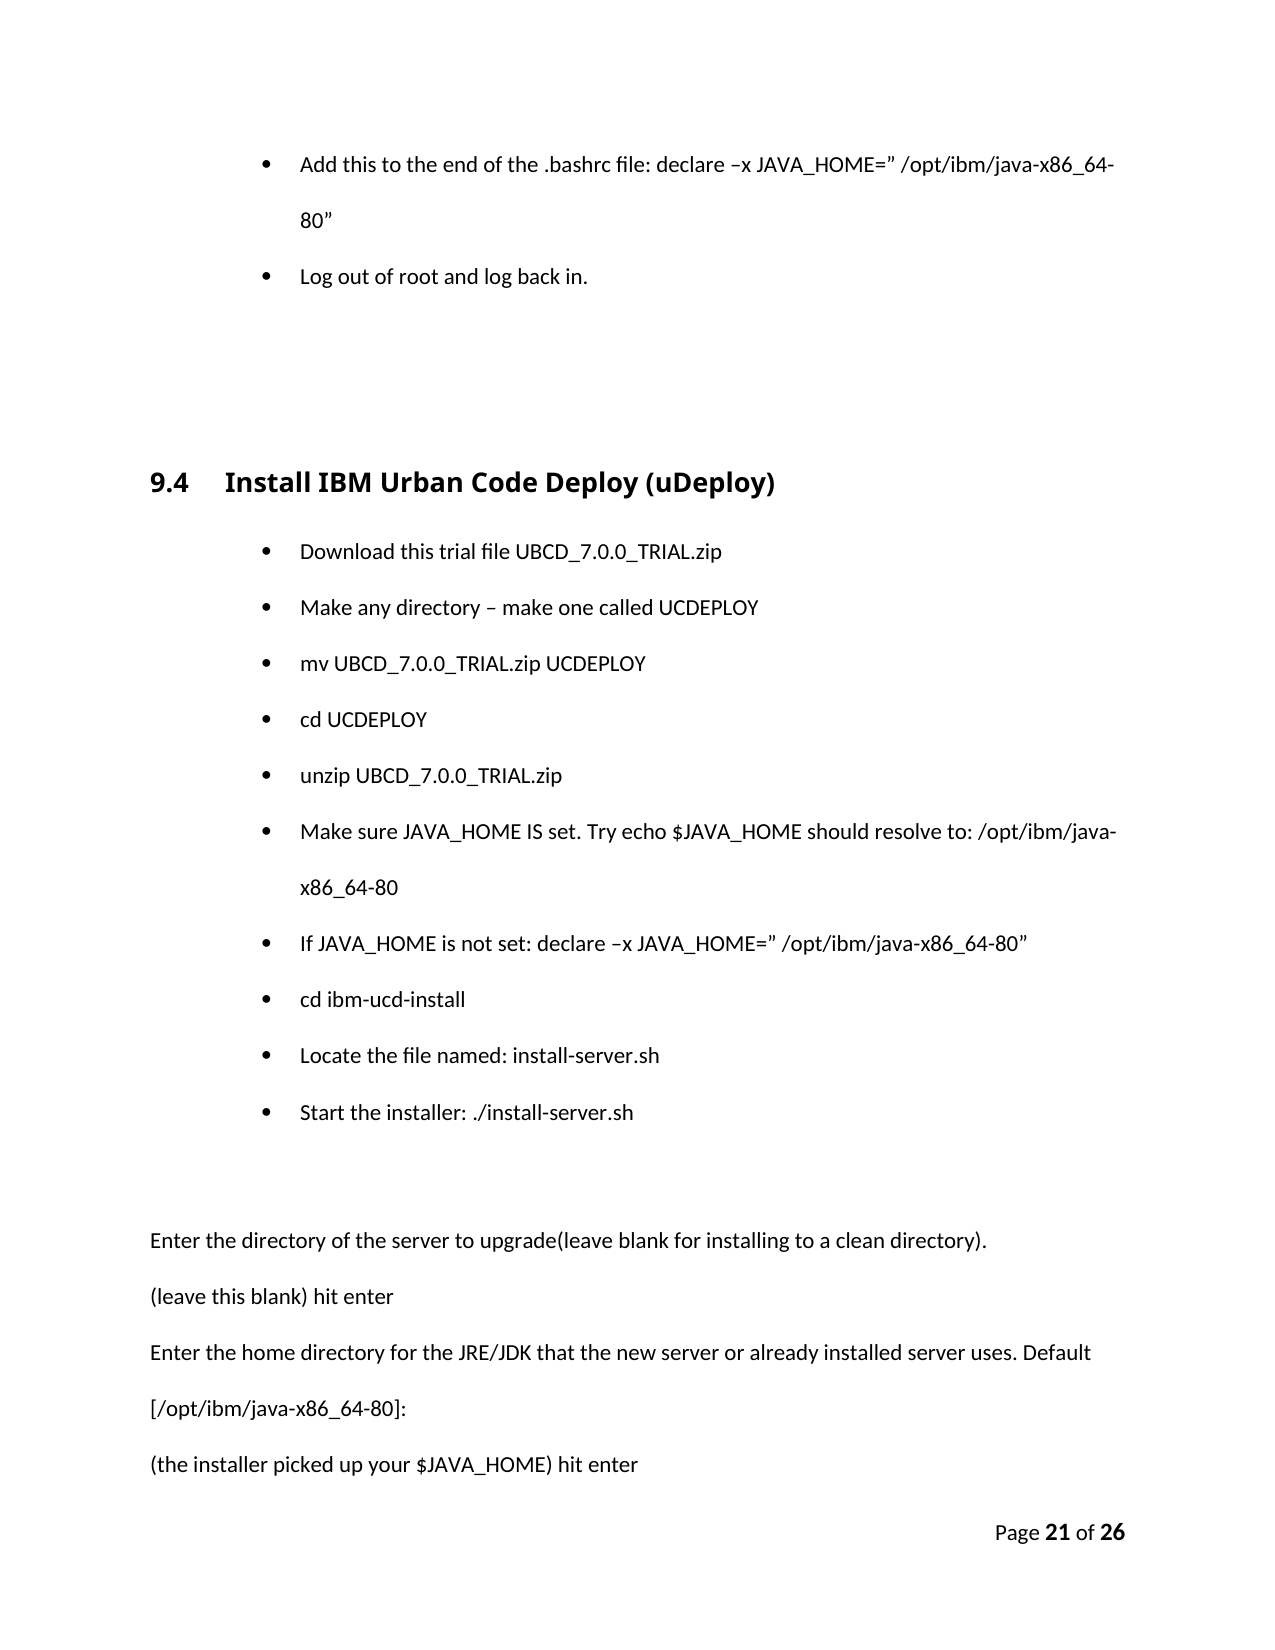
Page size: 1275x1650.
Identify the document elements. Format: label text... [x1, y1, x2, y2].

list Locate the file named: install-server.sh [262, 1042, 1125, 1070]
text Enter the directory of the server to upgrade(leave blank for installing to a clean directory). [150, 1226, 1125, 1254]
list Make sure JAVA_HOME IS set. Try echo $JAVA_HOME should resolve to: /opt/ibm/java-x86_64-80 [262, 817, 1125, 902]
list cd ibm-ucd-install [262, 986, 1125, 1014]
text (leave this blank) hit enter [150, 1282, 1125, 1311]
list Download this trial file UBCD_7.0.0_TRIAL.zip [262, 537, 1125, 565]
text (the installer picked up your $JAVA_HOME) hit enter [150, 1451, 1125, 1479]
subtitle 9.4 Install IBM Urban Code Deploy (uDeploy) [150, 463, 1125, 500]
list Make any directory – make one called UCDEPLOY [262, 593, 1125, 621]
text Enter the home directory for the JRE/JDK that the new server or already installed server uses. Default [/opt/ibm/java-x86_64-80]: [150, 1338, 1125, 1423]
list Log out of root and log back in. [262, 262, 1125, 290]
list unzip UBCD_7.0.0_TRIAL.zip [262, 761, 1125, 789]
list cd UCDEPLOY [262, 705, 1125, 733]
list Add this to the end of the .bashrc file: declare –x JAVA_HOME=” /opt/ibm/java-x86_64-80” [262, 150, 1125, 234]
list Start the installer: ./install-server.sh [262, 1098, 1125, 1126]
list mv UBCD_7.0.0_TRIAL.zip UCDEPLOY [262, 649, 1125, 677]
list If JAVA_HOME is not set: declare –x JAVA_HOME=” /opt/ibm/java-x86_64-80” [262, 929, 1125, 958]
